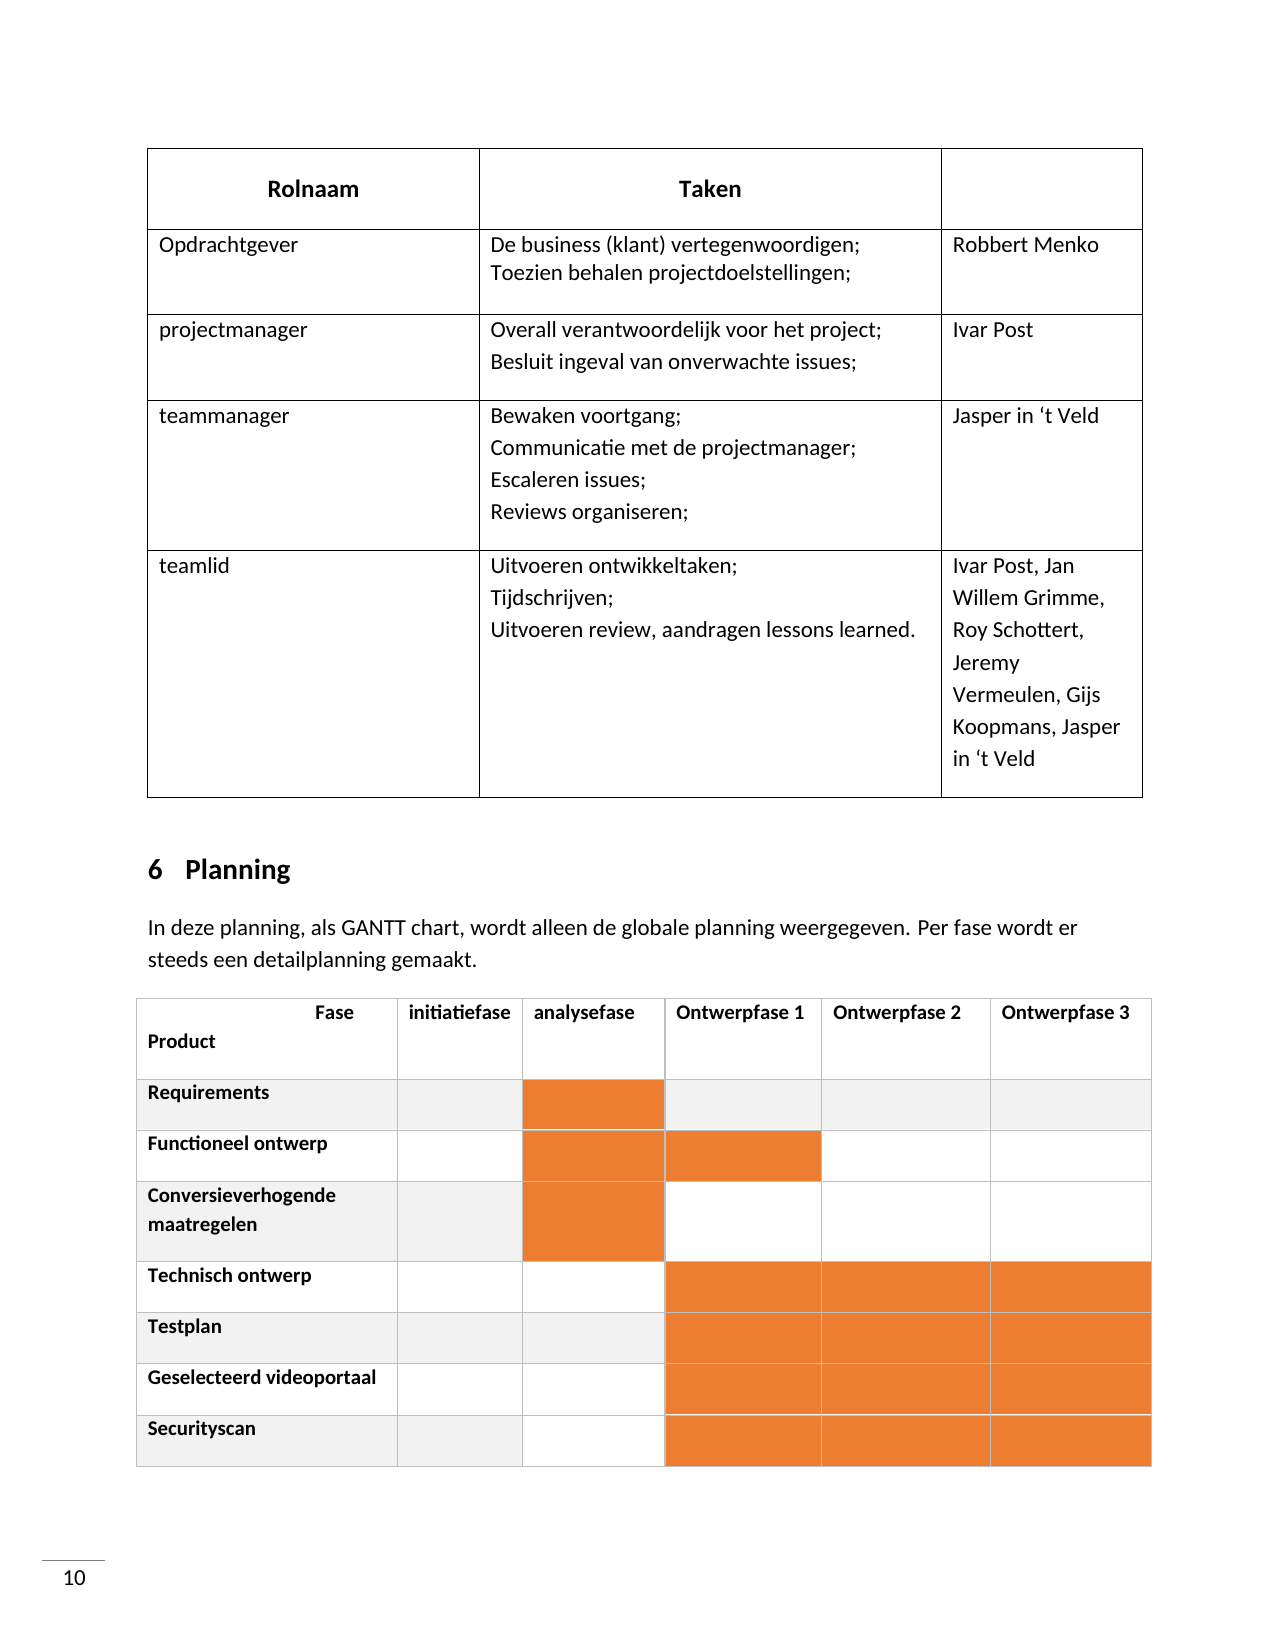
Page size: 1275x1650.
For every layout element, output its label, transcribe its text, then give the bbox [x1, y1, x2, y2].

table_cell [523, 1131, 664, 1181]
table_cell [666, 1080, 821, 1129]
table_cell [523, 1416, 664, 1466]
table_cell [398, 1416, 522, 1466]
table_cell [822, 1182, 990, 1261]
table_cell [523, 1313, 664, 1363]
table_cell Robbert Menko [942, 230, 1142, 314]
table_cell teammanager [148, 401, 479, 550]
table_header Fase Product [137, 999, 397, 1078]
table_cell Technisch ontwerp [137, 1262, 397, 1312]
table_cell [523, 1182, 664, 1261]
table_cell Uitvoeren ontwikkeltaken; Tijdschrijven; Uitvoeren review, aandragen lessons learned. [480, 551, 941, 797]
table_cell [666, 1131, 821, 1181]
table_cell Geselecteerd videoportaal [137, 1364, 397, 1414]
table_cell Functioneel ontwerp [137, 1131, 397, 1181]
text In deze planning, als GANTT chart, wordt alleen de globale planning weergegeven. Per fase wordt er steeds een detailplanning gemaakt. [148, 913, 1127, 973]
table_header Ontwerpfase 1 [666, 999, 821, 1078]
table_cell [666, 1313, 821, 1363]
table_header Ontwerpfase 2 [822, 999, 990, 1078]
table_cell [822, 1313, 990, 1363]
table_cell [523, 1080, 664, 1129]
table_cell projectmanager [148, 315, 479, 400]
table_header initiatiefase [398, 999, 522, 1078]
table_cell [991, 1416, 1151, 1466]
table_cell [666, 1262, 821, 1312]
table_cell [398, 1182, 522, 1261]
table_cell Ivar Post [942, 315, 1142, 400]
table_cell [523, 1262, 664, 1312]
table_header [942, 149, 1142, 229]
table_header analysefase [523, 999, 664, 1078]
subtitle Planning [148, 851, 1127, 887]
table_header Ontwerpfase 3 [991, 999, 1151, 1078]
table_header Taken [480, 149, 941, 229]
table_cell Requirements [137, 1080, 397, 1129]
table_cell Jasper in ‘t Veld [942, 401, 1142, 550]
table_cell [991, 1080, 1151, 1129]
table_cell [398, 1364, 522, 1414]
table_cell [991, 1182, 1151, 1261]
table_cell [398, 1262, 522, 1312]
table_cell [398, 1313, 522, 1363]
table_cell Opdrachtgever [148, 230, 479, 314]
table_cell Conversieverhogende maatregelen [137, 1182, 397, 1261]
table_cell [822, 1131, 990, 1181]
table_cell Ivar Post, Jan Willem Grimme, Roy Schottert, Jeremy Vermeulen, Gijs Koopmans, Jasper in ‘t Veld [942, 551, 1142, 797]
table_cell [822, 1416, 990, 1466]
table_cell Bewaken voortgang; Communicatie met de projectmanager; Escaleren issues; Reviews organiseren; [480, 401, 941, 550]
table_cell [398, 1080, 522, 1129]
table_cell [822, 1080, 990, 1129]
table_cell [666, 1182, 821, 1261]
table_cell teamlid [148, 551, 479, 797]
table_header Rolnaam [148, 149, 479, 229]
table_cell [991, 1262, 1151, 1312]
table_cell [991, 1131, 1151, 1181]
table_cell De business (klant) vertegenwoordigen; Toezien behalen projectdoelstellingen; [480, 230, 941, 314]
table_cell [666, 1364, 821, 1414]
table_cell [822, 1364, 990, 1414]
table_cell [523, 1364, 664, 1414]
table_cell [822, 1262, 990, 1312]
table_cell [398, 1131, 522, 1181]
table_cell [666, 1416, 821, 1466]
table_cell Securityscan [137, 1416, 397, 1466]
table_cell [991, 1364, 1151, 1414]
table_cell Overall verantwoordelijk voor het project; Besluit ingeval van onverwachte issues; [480, 315, 941, 400]
table_cell [991, 1313, 1151, 1363]
table_cell Testplan [137, 1313, 397, 1363]
